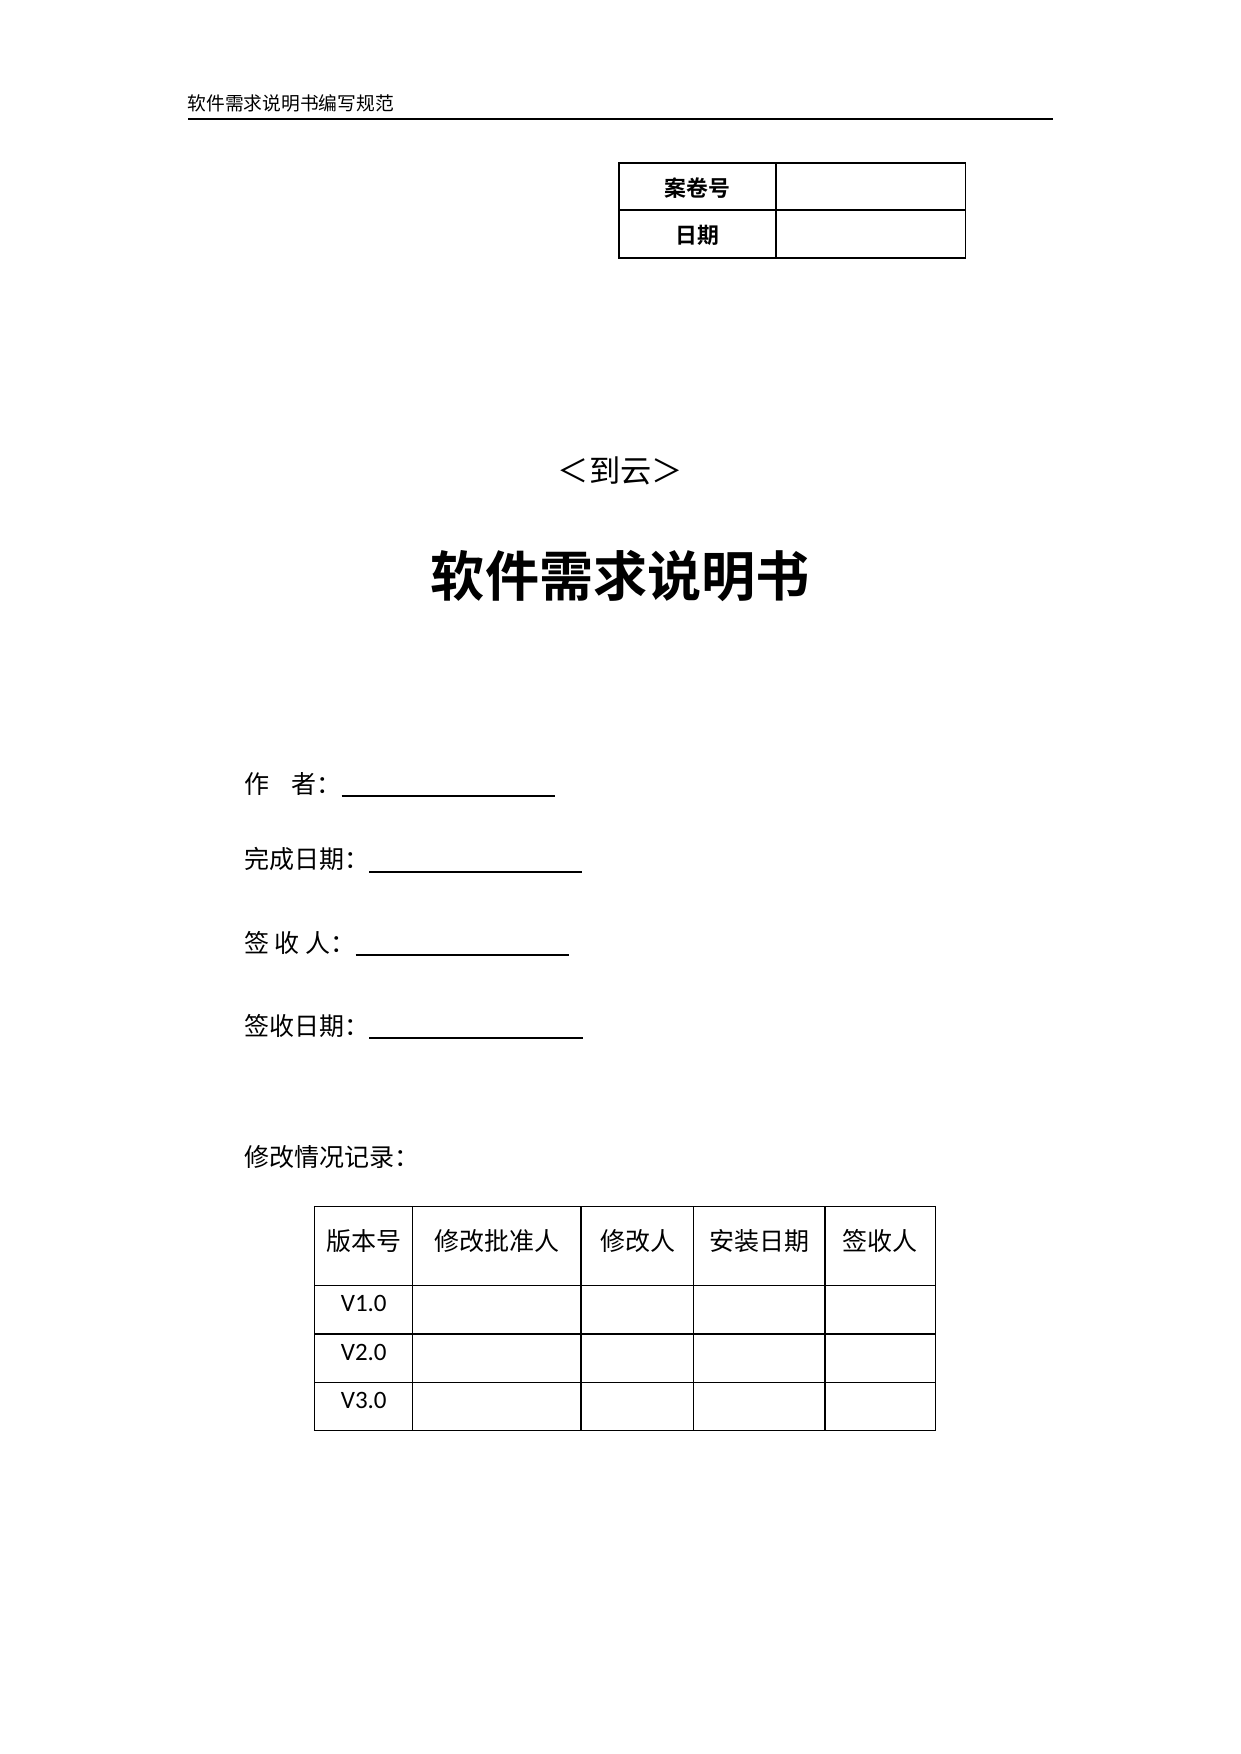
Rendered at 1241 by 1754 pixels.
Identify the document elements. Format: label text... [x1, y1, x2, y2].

table_cell [694, 1286, 824, 1333]
text ＜到云＞ [187, 436, 1053, 501]
table_header 签收人 [826, 1207, 935, 1285]
table_cell [582, 1286, 693, 1333]
table_cell [694, 1335, 824, 1381]
text 作 者： [187, 750, 1053, 815]
text 软件需求说明书 [187, 524, 1053, 622]
table_header 安装日期 [694, 1207, 824, 1285]
table_cell V3.0 [315, 1383, 412, 1430]
table_cell [777, 211, 965, 257]
table_header 修改人 [582, 1207, 693, 1285]
text 修改情况记录： [187, 1123, 1053, 1188]
table_cell [413, 1286, 580, 1333]
table_cell [413, 1335, 580, 1381]
table_cell [826, 1335, 935, 1381]
table_cell 日期 [620, 211, 775, 257]
table_cell [694, 1383, 824, 1430]
text 签收日期： [187, 992, 1053, 1057]
table_cell [582, 1335, 693, 1381]
text 签 收 人： [187, 909, 1053, 974]
table_cell V2.0 [315, 1335, 412, 1381]
text 完成日期： [187, 826, 1053, 891]
table_header 案卷号 [620, 164, 775, 209]
table_cell [582, 1383, 693, 1430]
table_cell [413, 1383, 580, 1430]
table_header 修改批准人 [413, 1207, 580, 1285]
table_header 版本号 [315, 1207, 412, 1285]
table_cell V1.0 [315, 1286, 412, 1333]
table_cell [826, 1383, 935, 1430]
table_cell [826, 1286, 935, 1333]
table_header [777, 164, 965, 209]
